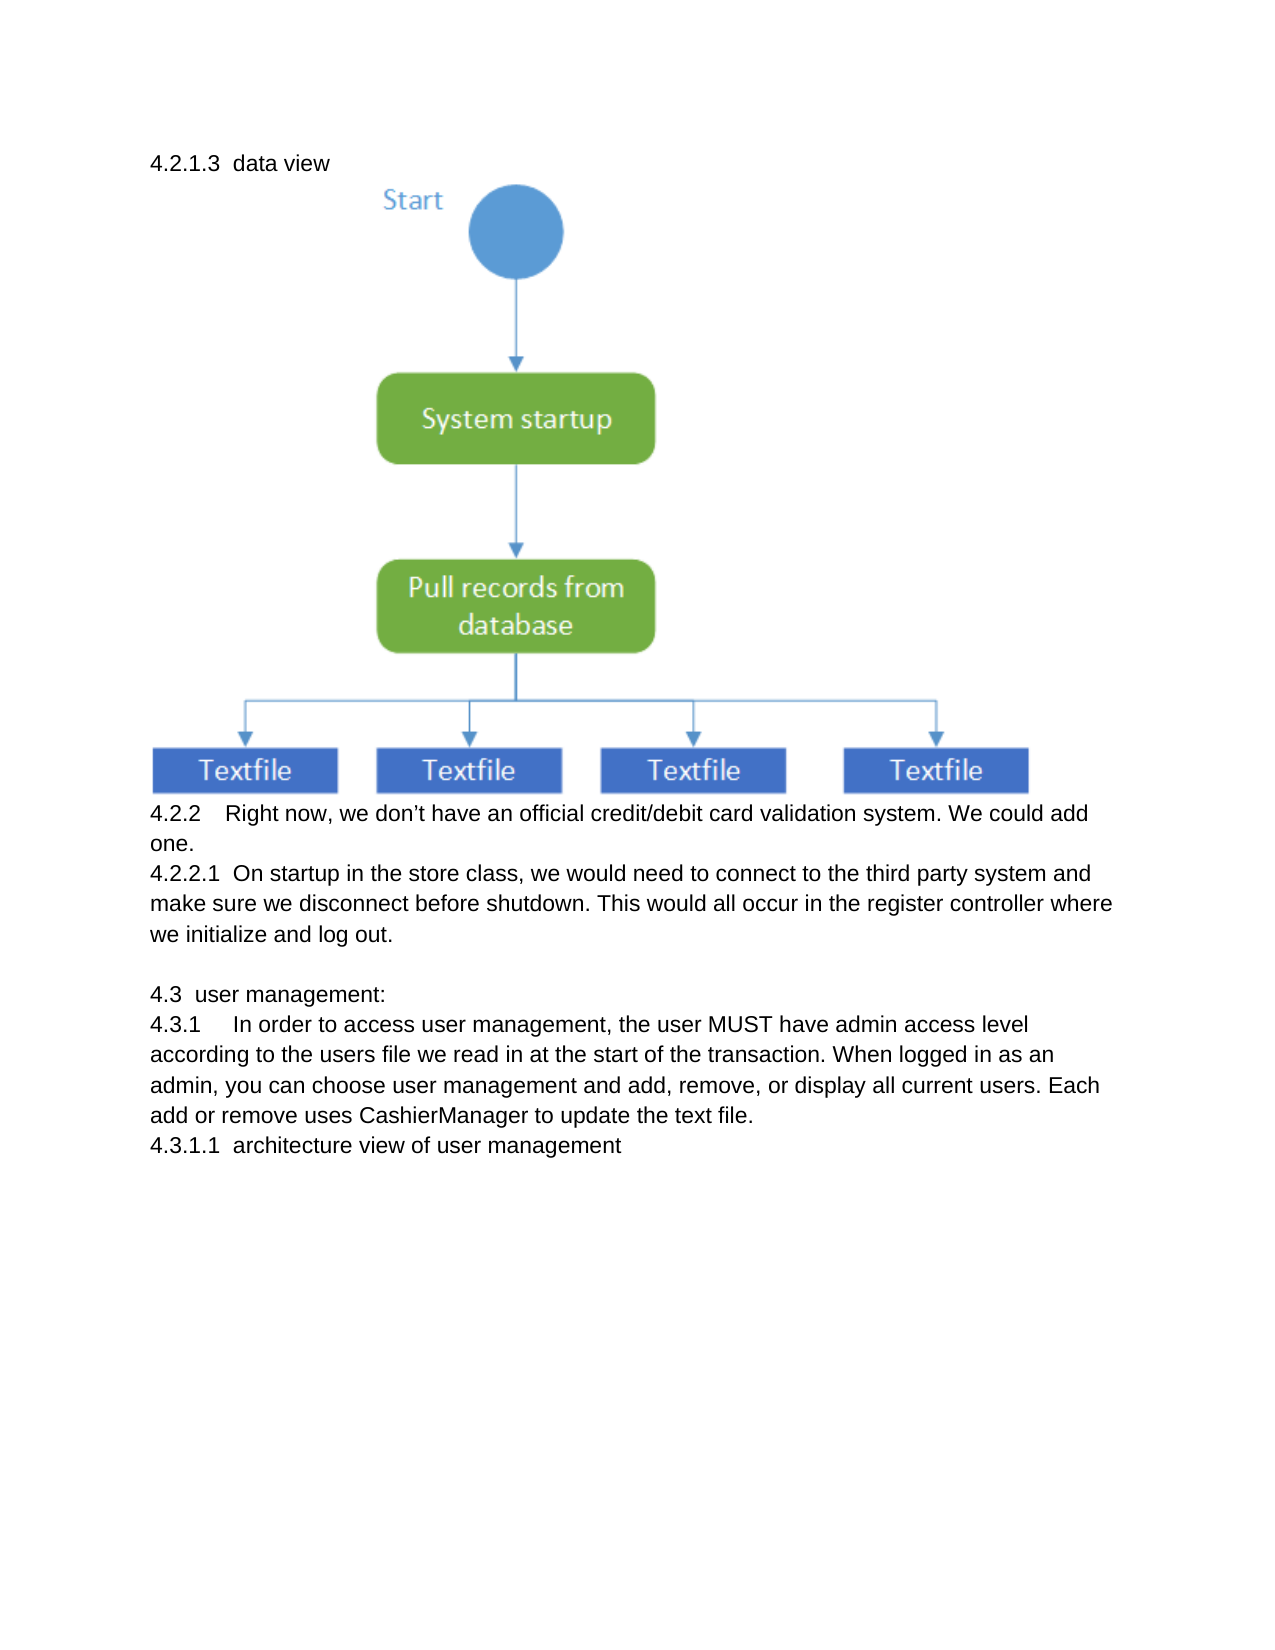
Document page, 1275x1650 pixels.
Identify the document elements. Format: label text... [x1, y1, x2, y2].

text 4.3 user management: [150, 981, 1125, 1007]
text 4.3.1.1 architecture view of user management [150, 1132, 1125, 1158]
text 4.2.1.3 data view [150, 150, 1125, 176]
text 4.2.2.1 On startup in the store class, we would need to connect to the third party system and make sure we disconnect before shutdown. This would all occur in the register controller where we initialize and log out. [150, 860, 1125, 947]
picture [150, 180, 1032, 796]
text 4.3.1 In order to access user management, the user MUST have admin access level according to the users file we read in at the start of the transaction. When logged in as an admin, you can choose user management and add, remove, or display all current users. Each add or remove uses CashierManager to update the text file. [150, 1011, 1125, 1128]
text 4.2.2 Right now, we don’t have an official credit/debit card validation system. We could add one. [150, 800, 1125, 856]
